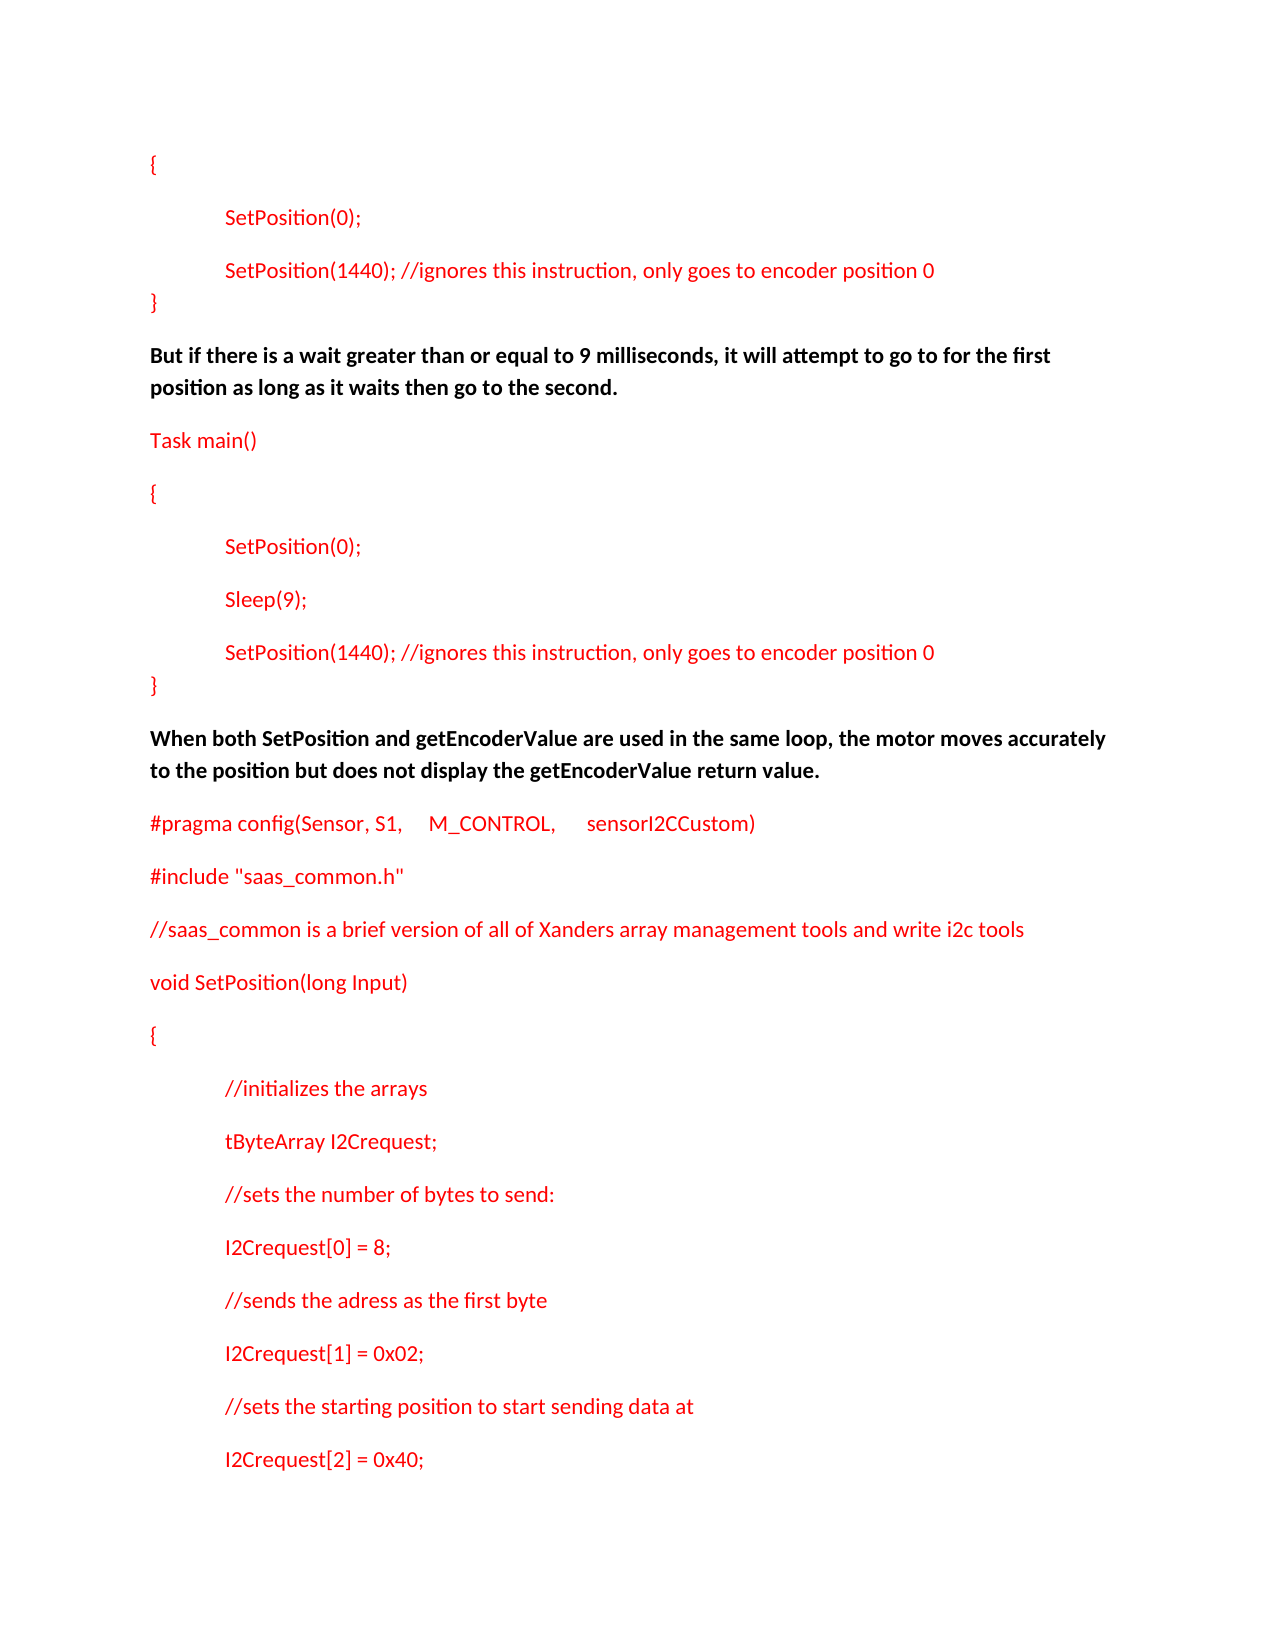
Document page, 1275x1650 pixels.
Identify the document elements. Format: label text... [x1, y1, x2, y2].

text Sleep(9); [150, 586, 1125, 613]
text SetPosition(1440); //ignores this instruction, only goes to encoder position 0 } [150, 638, 1125, 699]
text When both SetPosition and getEncoderValue are used in the same loop, the motor moves accurately to the position but does not display the getEncoderValue return value. [150, 724, 1125, 784]
text //saas_common is a brief version of all of Xanders array management tools and write i2c tools [150, 915, 1125, 943]
text //sends the adress as the first byte [150, 1286, 1125, 1314]
text But if there is a wait greater than or equal to 9 milliseconds, it will attempt to go to for the first position as long as it waits then go to the second. [150, 341, 1125, 401]
text #include "saas_common.h" [150, 862, 1125, 890]
text { [150, 479, 1125, 507]
text SetPosition(0); [150, 532, 1125, 561]
text { [150, 1021, 1125, 1049]
text I2Crequest[0] = 8; [150, 1233, 1125, 1261]
text SetPosition(1440); //ignores this instruction, only goes to encoder position 0 } [150, 256, 1125, 316]
text //sets the number of bytes to send: [150, 1180, 1125, 1208]
text I2Crequest[2] = 0x40; [150, 1445, 1125, 1473]
text Task main() [150, 426, 1125, 454]
text #pragma config(Sensor, S1, M_CONTROL, sensorI2CCustom) [150, 809, 1125, 837]
text SetPosition(0); [150, 203, 1125, 231]
text tByteArray I2Crequest; [150, 1127, 1125, 1155]
text I2Crequest[1] = 0x02; [150, 1339, 1125, 1367]
text //sets the starting position to start sending data at [150, 1392, 1125, 1420]
text { [150, 150, 1125, 178]
text //initializes the arrays [150, 1074, 1125, 1102]
text void SetPosition(long Input) [150, 968, 1125, 996]
